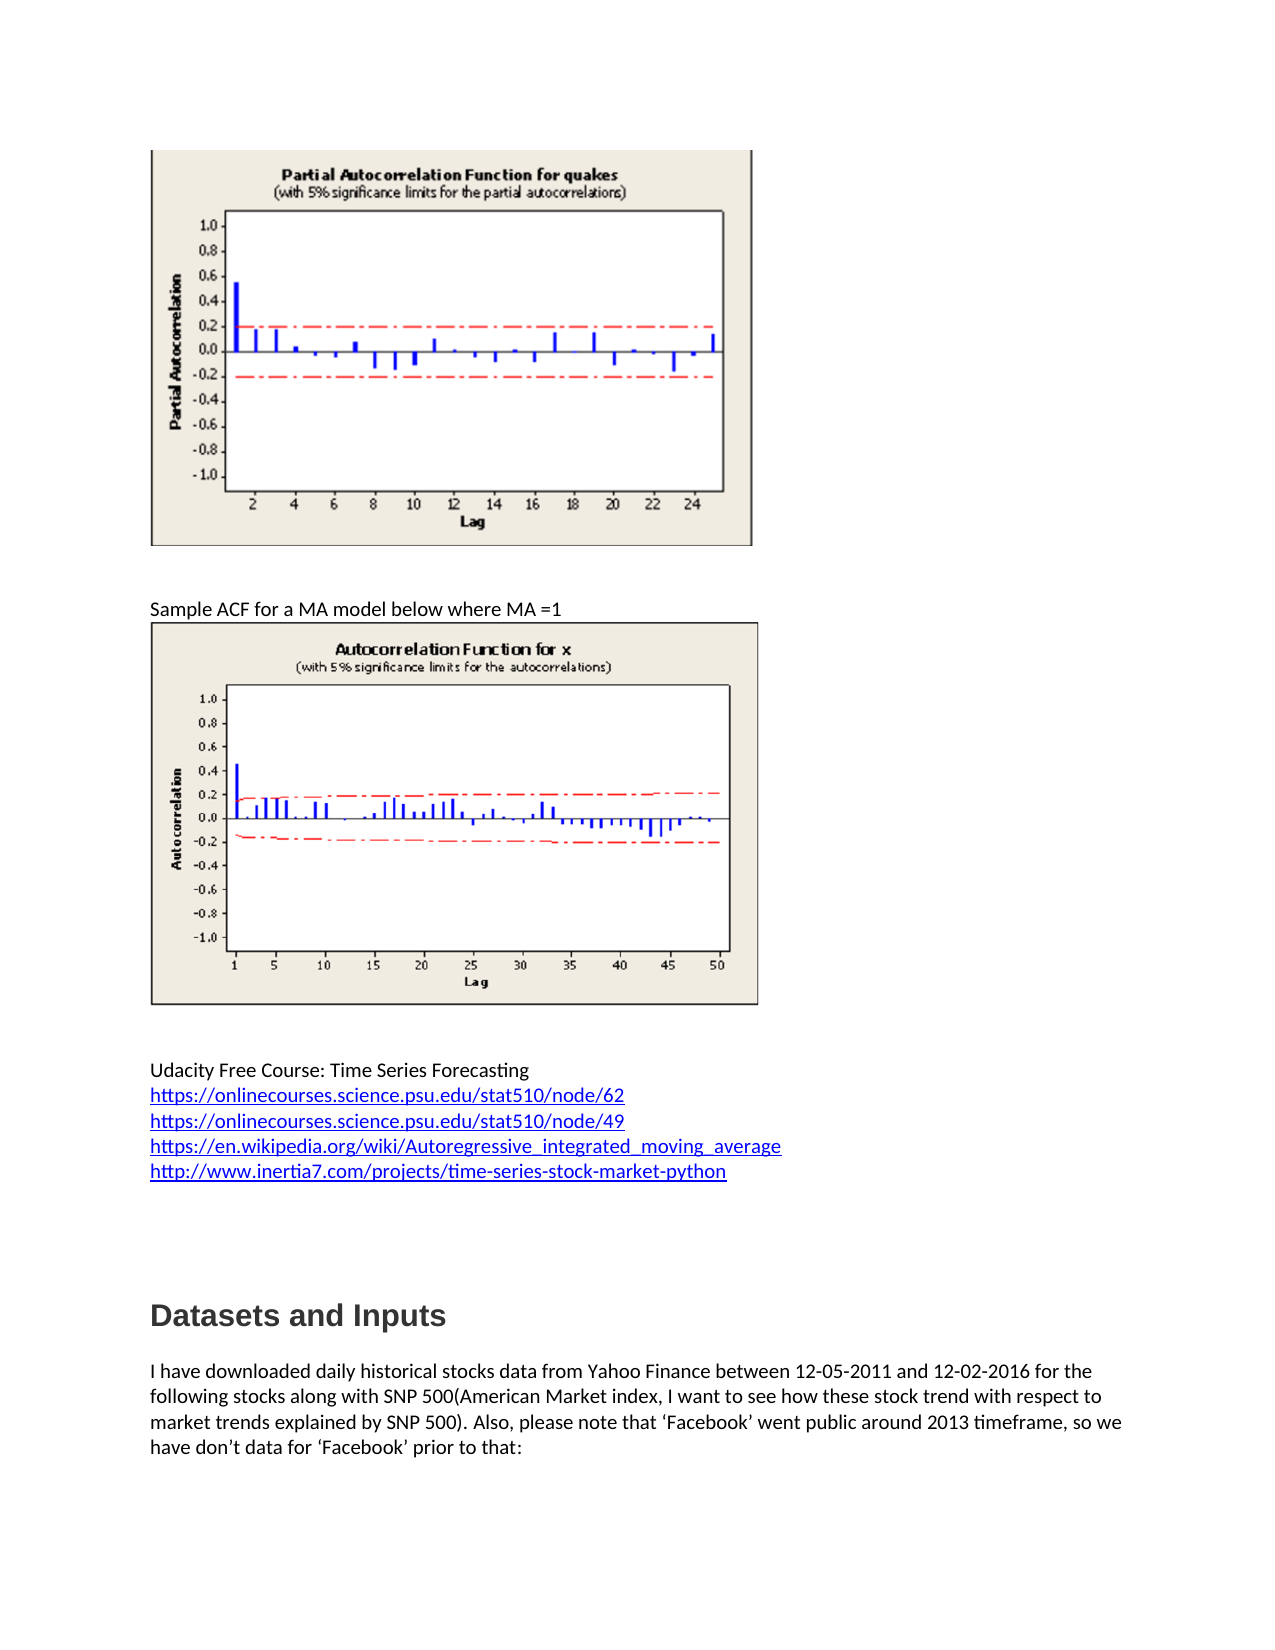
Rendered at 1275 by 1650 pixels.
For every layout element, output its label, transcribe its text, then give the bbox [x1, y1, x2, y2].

text Udacity Free Course: Time Series Forecasting [150, 1057, 1125, 1082]
text https://onlinecourses.science.psu.edu/stat510/node/62 [150, 1082, 1125, 1108]
text https://onlinecourses.science.psu.edu/stat510/node/49 [150, 1108, 1125, 1133]
text Sample ACF for a MA model below where MA =1 [150, 597, 1125, 622]
text I have downloaded daily historical stocks data from Yahoo Finance between 12-05-2011 and 12-02-2016 for the following stocks along with SNP 500(American Market index, I want to see how these stock trend with respect to market trends explained by SNP 500). Also, please note that ‘Facebook’ went public around 2013 timeframe, so we have don’t data for ‘Facebook’ prior to that: [150, 1358, 1125, 1460]
text Datasets and Inputs [150, 1297, 1125, 1333]
picture [150, 622, 759, 1007]
text https://en.wikipedia.org/wiki/Autoregressive_integrated_moving_average [150, 1133, 1125, 1159]
picture [150, 150, 759, 546]
text http://www.inertia7.com/projects/time-series-stock-market-python [150, 1159, 1125, 1184]
